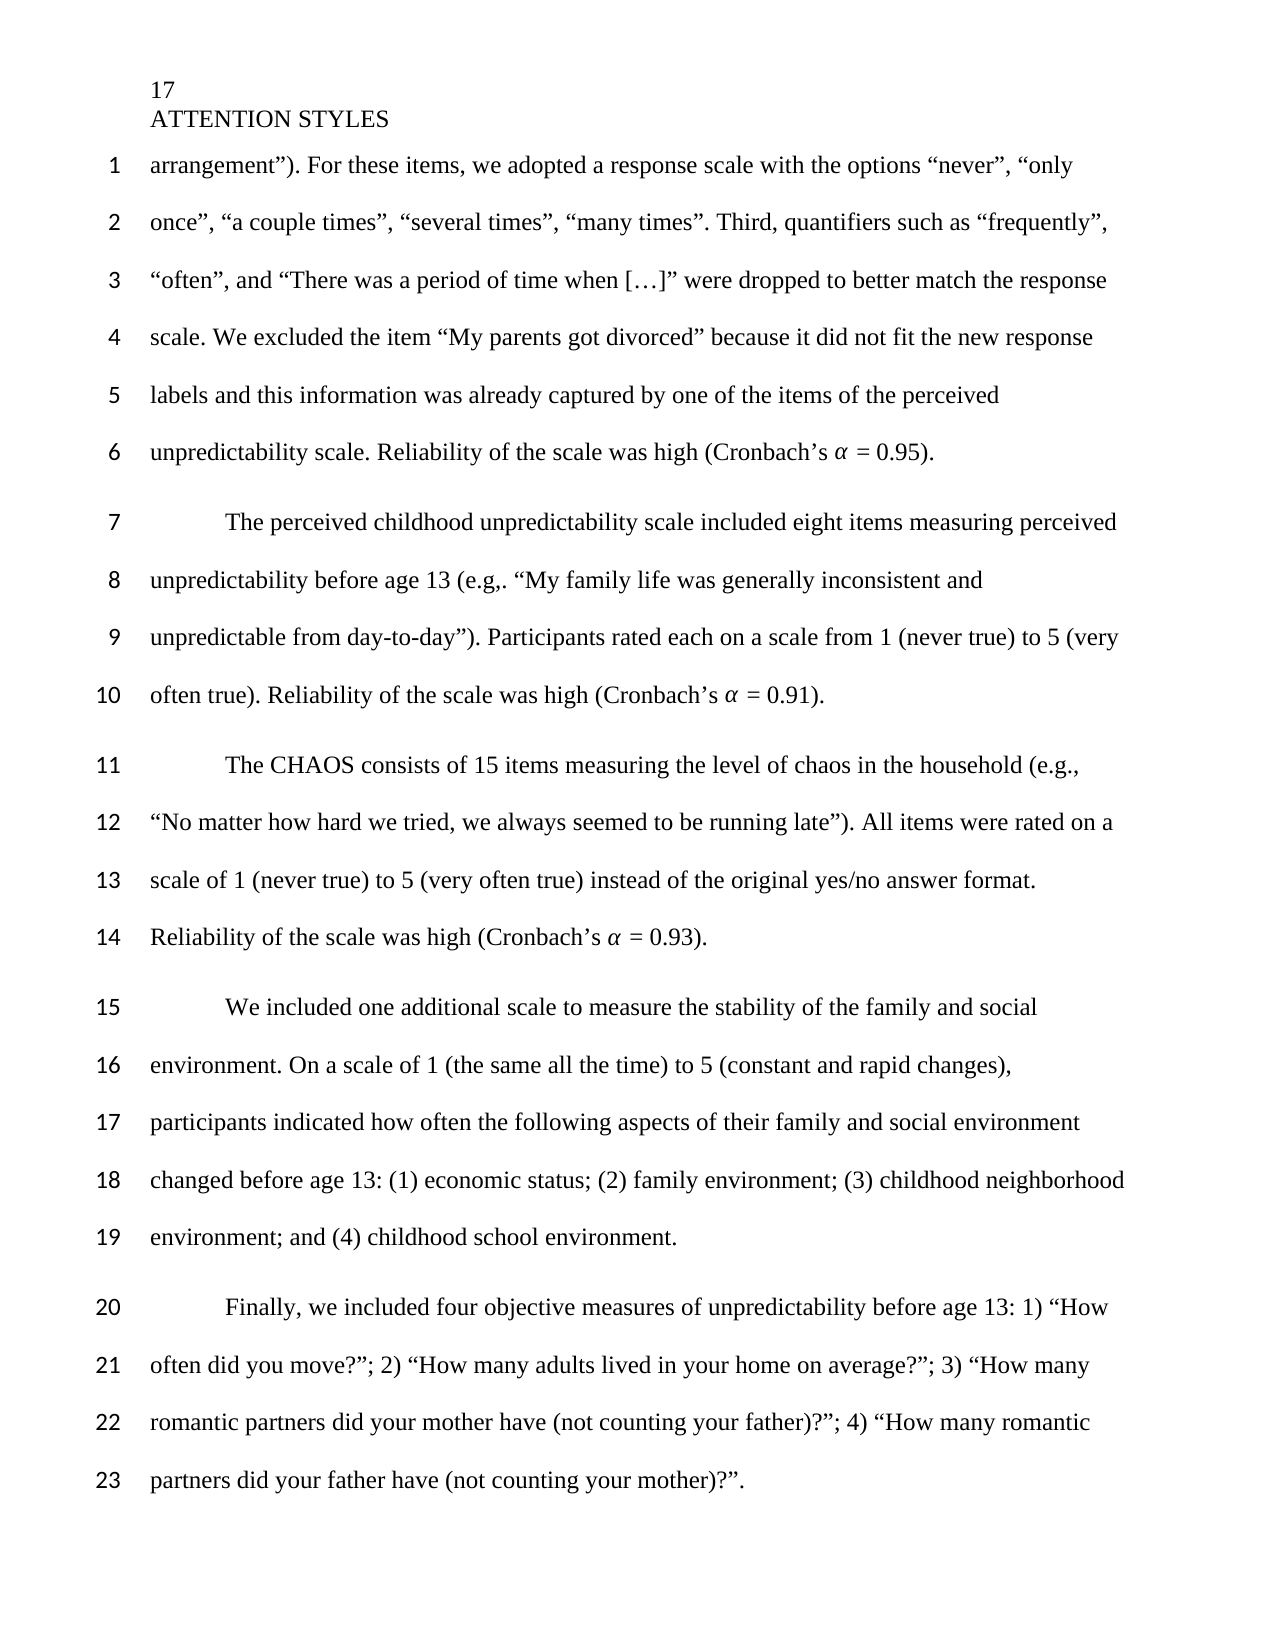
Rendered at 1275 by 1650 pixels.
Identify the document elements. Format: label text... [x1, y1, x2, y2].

text We included one additional scale to measure the stability of the family and social environment. On a scale of 1 (the same all the time) to 5 (constant and rapid changes), participants indicated how often the following aspects of their family and social environment changed before age 13: (1) economic status; (2) family environment; (3) childhood neighborhood environment; and (4) childhood school environment. [150, 992, 1125, 1251]
text The perceived childhood unpredictability scale included eight items measuring perceived unpredictability before age 13 (e.g,. “My family life was generally inconsistent and unpredictable from day-to-day”). Participants rated each on a scale from 1 (never true) to 5 (very often true). Reliability of the scale was high (Cronbach’s = 0.91). [150, 507, 1125, 709]
text The CHAOS consists of 15 items measuring the level of chaos in the household (e.g., “No matter how hard we tried, we always seemed to be running late”). All items were rated on a scale of 1 (never true) to 5 (very often true) instead of the original yes/no answer format. Reliability of the scale was high (Cronbach’s = 0.93). [150, 750, 1125, 951]
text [150, 150, 1125, 466]
text Finally, we included four objective measures of unpredictability before age 13: 1) “How often did you move?”; 2) “How many adults lived in your home on average?”; 3) “How many romantic partners did your mother have (not counting your father)?”; 4) “How many romantic partners did your father have (not counting your mother)?”. [150, 1292, 1125, 1494]
